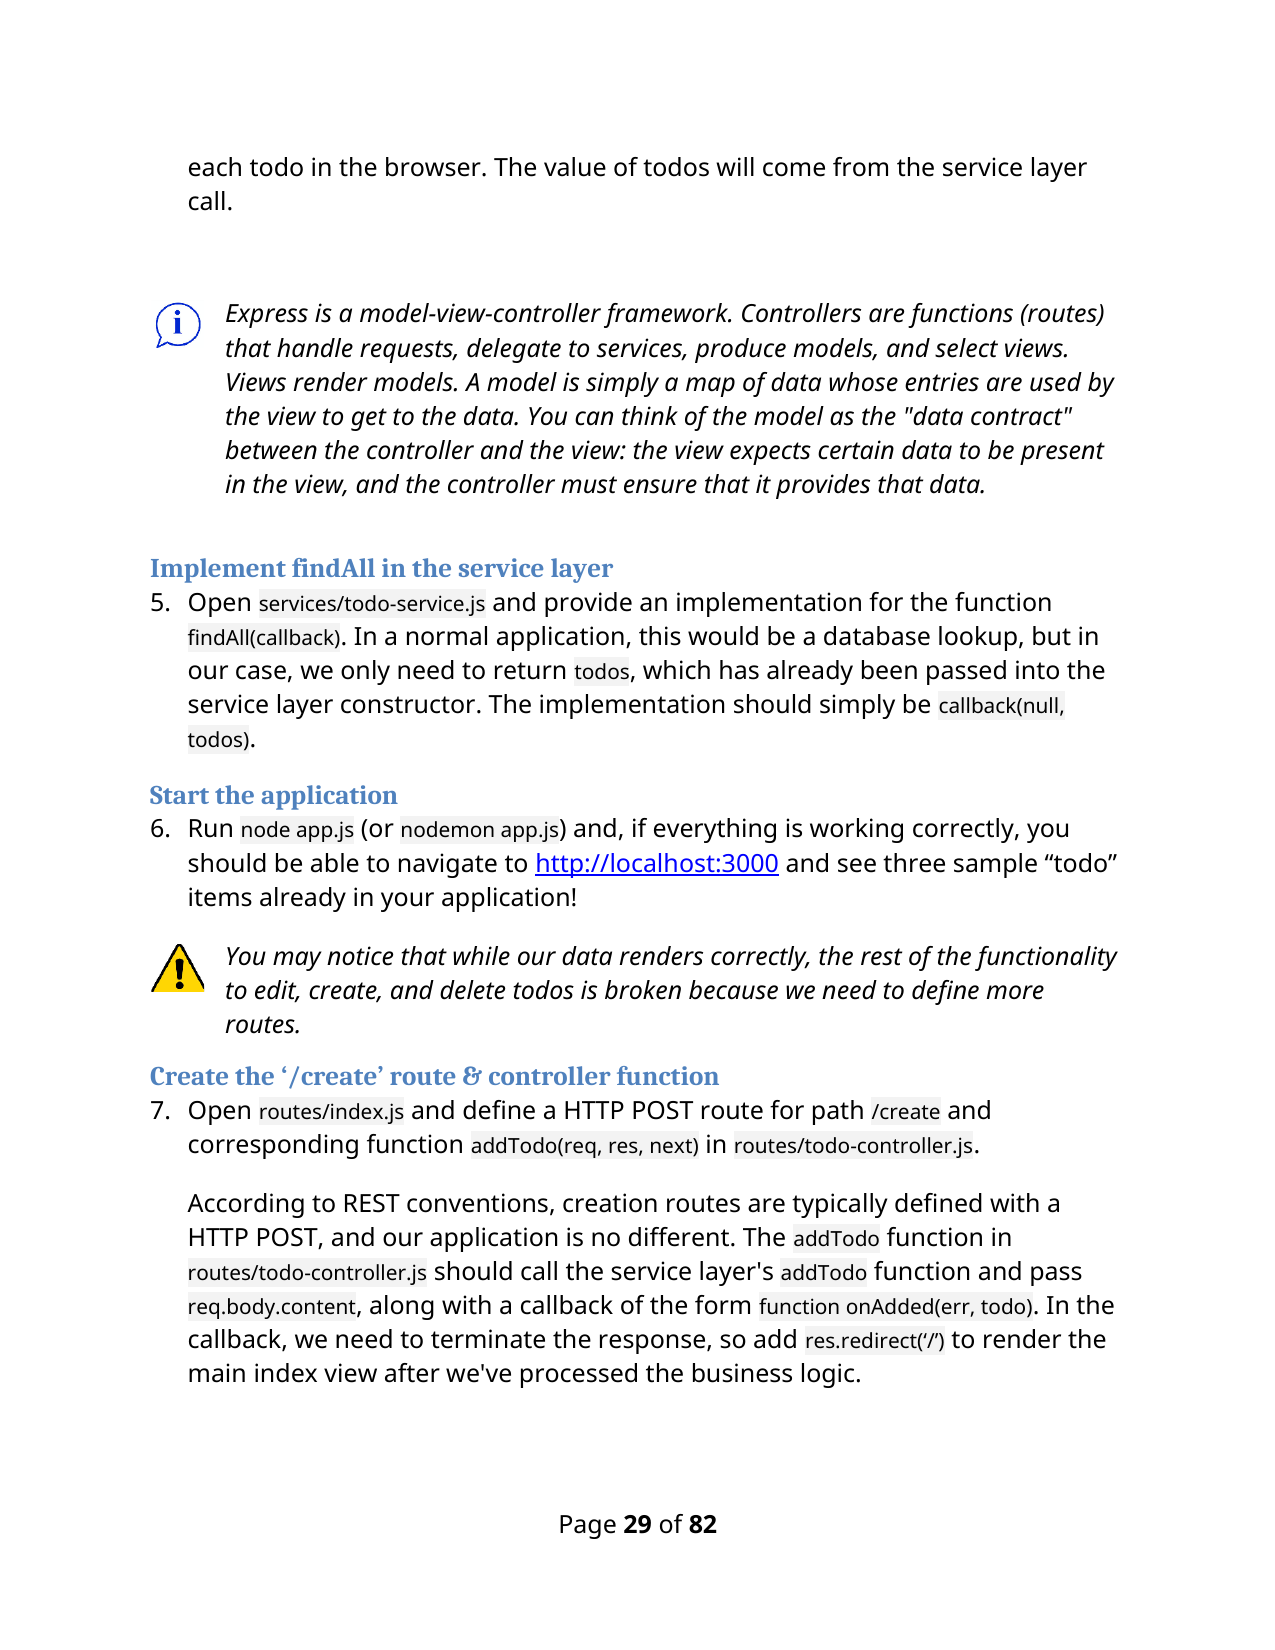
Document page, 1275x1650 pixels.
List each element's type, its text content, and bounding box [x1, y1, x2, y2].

picture [150, 300, 204, 347]
text You may notice that while our data renders correctly, the rest of the functionality to edit, create, and delete todos is broken because we need to define more routes. [225, 938, 1125, 1041]
subtitle Implement findAll in the service layer [150, 553, 1125, 585]
text Run node app.js (or nodemon app.js) and, if everything is working correctly, you should be able to navigate to http://localhost:3000 and see three sample “todo” items already in your application! [150, 811, 1125, 913]
subtitle Create the ‘/create’ route & controller function [150, 1061, 1125, 1092]
text Express is a model-view-controller framework. Controllers are functions (routes) that handle requests, delegate to services, produce models, and select views. Views render models. A model is simply a map of data whose entries are used by the view to get to the data. You can think of the model as the "data contract" between the controller and the view: the view expects certain data to be present in the view, and the controller must ensure that it provides that data. [225, 296, 1125, 501]
text According to REST conventions, creation routes are typically defined with a HTTP POST, and our application is no different. The addTodo function in routes/todo-controller.js should call the service layer's addTodo function and pass req.body.content, along with a callback of the form function onAdded(err, todo). In the callback, we need to terminate the response, so add res.redirect(‘/’) to render the main index view after we've processed the business logic. [187, 1186, 1125, 1390]
subtitle Start the application [150, 780, 1125, 811]
picture [150, 944, 204, 990]
text Open services/todo-service.js and provide an implementation for the function findAll(callback). In a normal application, this would be a database lookup, but in our case, we only need to return todos, which has already been passed into the service layer constructor. The implementation should simply be callback(null, todos). [150, 585, 1125, 755]
text Open routes/index.js and define a HTTP POST route for path /create and corresponding function addTodo(req, res, next) in routes/todo-controller.js. [150, 1092, 1125, 1161]
